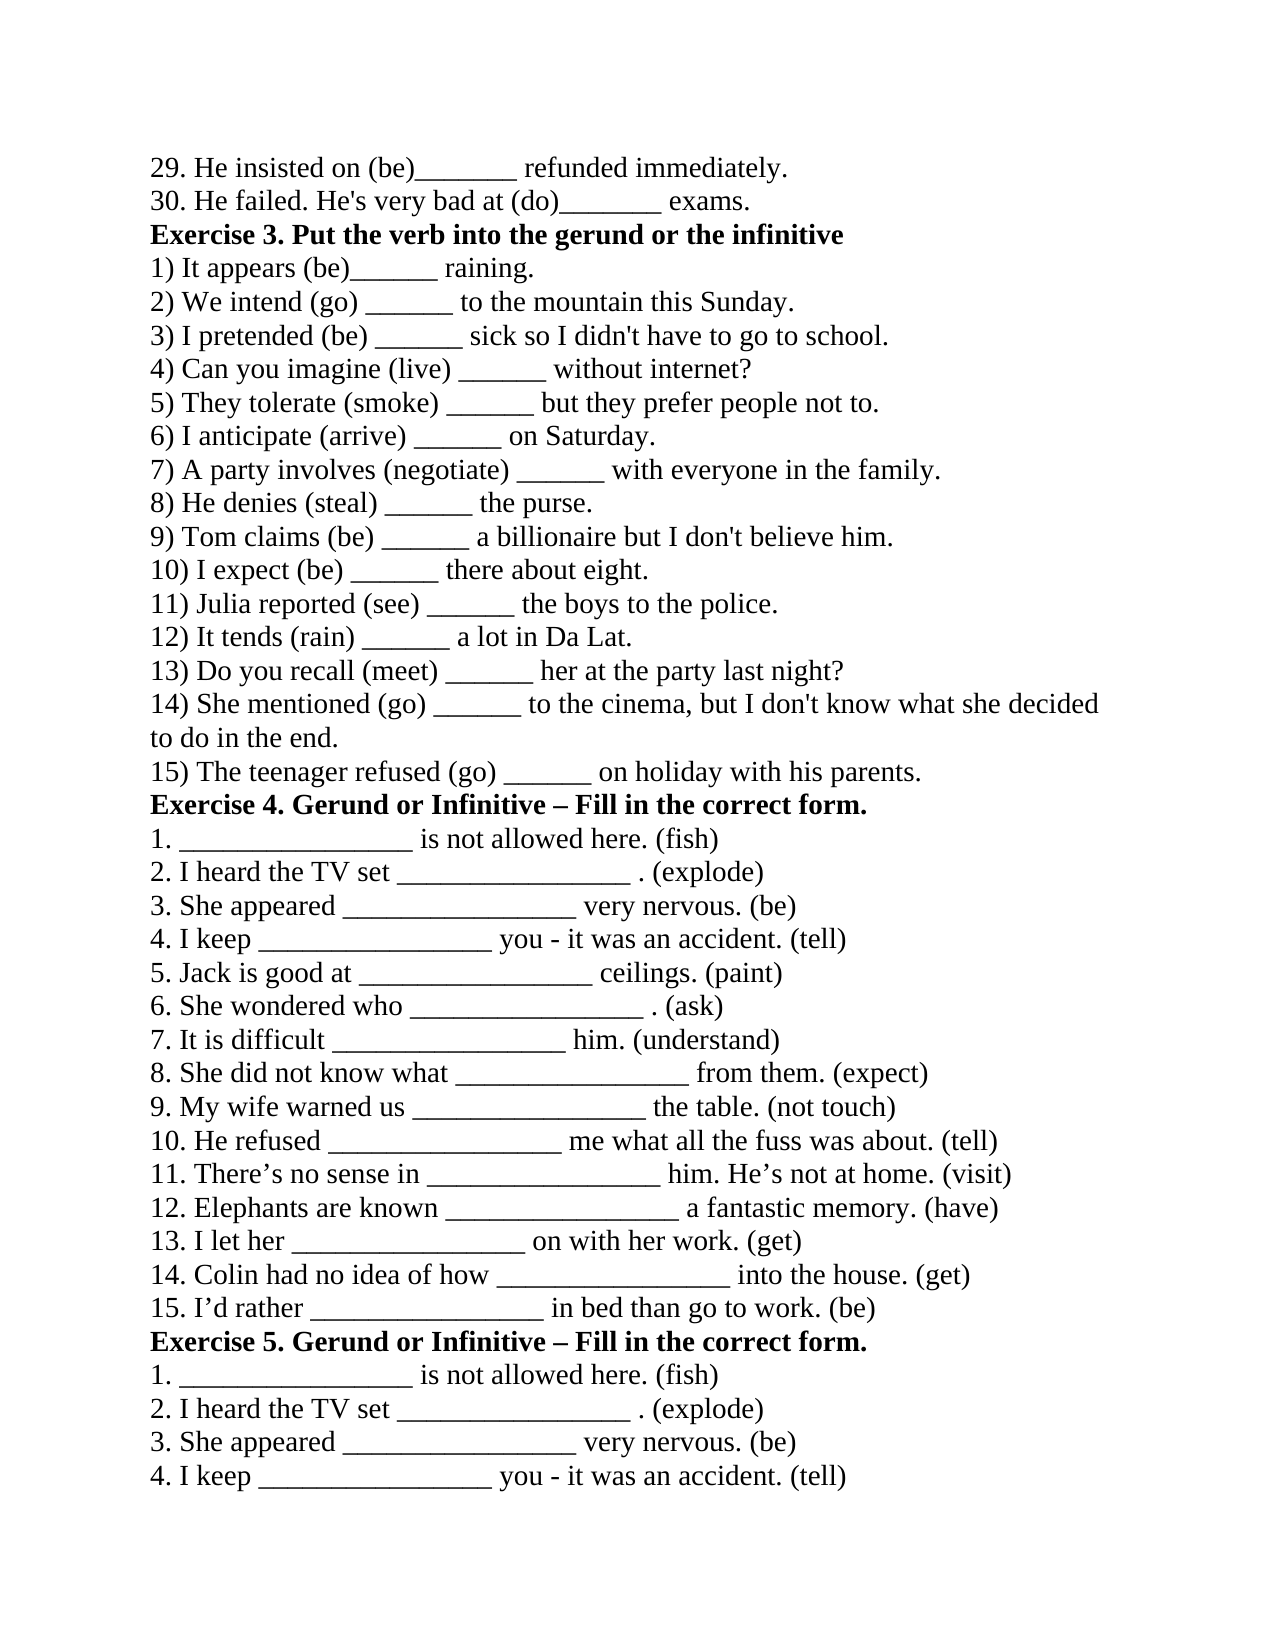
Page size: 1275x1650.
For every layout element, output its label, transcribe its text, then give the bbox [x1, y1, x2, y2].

text 15) The teenager refused (go) ______ on holiday with his parents. [150, 754, 1125, 787]
text 2) We intend (go) ______ to the mountain this Sunday. [150, 284, 1125, 318]
text 4. I keep ________________ you - it was an accident. (tell) [150, 1458, 1125, 1492]
text 10) I expect (be) ______ there about eight. [150, 552, 1125, 586]
text 15. I’d rather ________________ in bed than go to work. (be) [150, 1290, 1125, 1324]
text 8) He denies (steal) ______ the purse. [150, 485, 1125, 519]
text 9) Tom claims (be) ______ a billionaire but I don't believe him. [150, 519, 1125, 552]
text 3. She appeared ________________ very nervous. (be) [150, 888, 1125, 921]
text 3) I pretended (be) ______ sick so I didn't have to go to school. [150, 318, 1125, 351]
text 2. I heard the TV set ________________ . (explode) [150, 854, 1125, 888]
text 1. ________________ is not allowed here. (fish) [150, 1357, 1125, 1391]
text 29. He insisted on (be)_______ refunded immediately. [150, 150, 1125, 183]
text 13) Do you recall (meet) ______ her at the party last night? [150, 653, 1125, 687]
text 11. There’s no sense in ________________ him. He’s not at home. (visit) [150, 1156, 1125, 1190]
text 12. Elephants are known ________________ a fantastic memory. (have) [150, 1190, 1125, 1223]
text 13. I let her ________________ on with her work. (get) [150, 1223, 1125, 1257]
text 14) She mentioned (go) ______ to the cinema, but I don't know what she decided to do in the end. [150, 687, 1125, 754]
text 2. I heard the TV set ________________ . (explode) [150, 1391, 1125, 1424]
text 12) It tends (rain) ______ a lot in Da Lat. [150, 619, 1125, 653]
text 30. He failed. He's very bad at (do)_______ exams. [150, 183, 1125, 217]
text 1) It appears (be)______ raining. [150, 251, 1125, 284]
text Exercise 5. Gerund or Infinitive – Fill in the correct form. [150, 1324, 1125, 1357]
text 6. She wondered who ________________ . (ask) [150, 988, 1125, 1022]
text Exercise 3. Put the verb into the gerund or the infinitive [150, 217, 1125, 251]
text 7. It is difficult ________________ him. (understand) [150, 1022, 1125, 1056]
text 6) I anticipate (arrive) ______ on Saturday. [150, 418, 1125, 452]
text 4. I keep ________________ you - it was an accident. (tell) [150, 921, 1125, 955]
text 7) A party involves (negotiate) ______ with everyone in the family. [150, 452, 1125, 485]
text 8. She did not know what ________________ from them. (expect) [150, 1056, 1125, 1089]
text Exercise 4. Gerund or Infinitive – Fill in the correct form. [150, 787, 1125, 821]
text 5) They tolerate (smoke) ______ but they prefer people not to. [150, 385, 1125, 418]
text 14. Colin had no idea of how ________________ into the house. (get) [150, 1257, 1125, 1290]
text 11) Julia reported (see) ______ the boys to the police. [150, 586, 1125, 619]
text 4) Can you imagine (live) ______ without internet? [150, 351, 1125, 385]
text 9. My wife warned us ________________ the table. (not touch) [150, 1089, 1125, 1123]
text 5. Jack is good at ________________ ceilings. (paint) [150, 955, 1125, 988]
text 10. He refused ________________ me what all the fuss was about. (tell) [150, 1123, 1125, 1156]
text 3. She appeared ________________ very nervous. (be) [150, 1424, 1125, 1458]
text 1. ________________ is not allowed here. (fish) [150, 821, 1125, 854]
